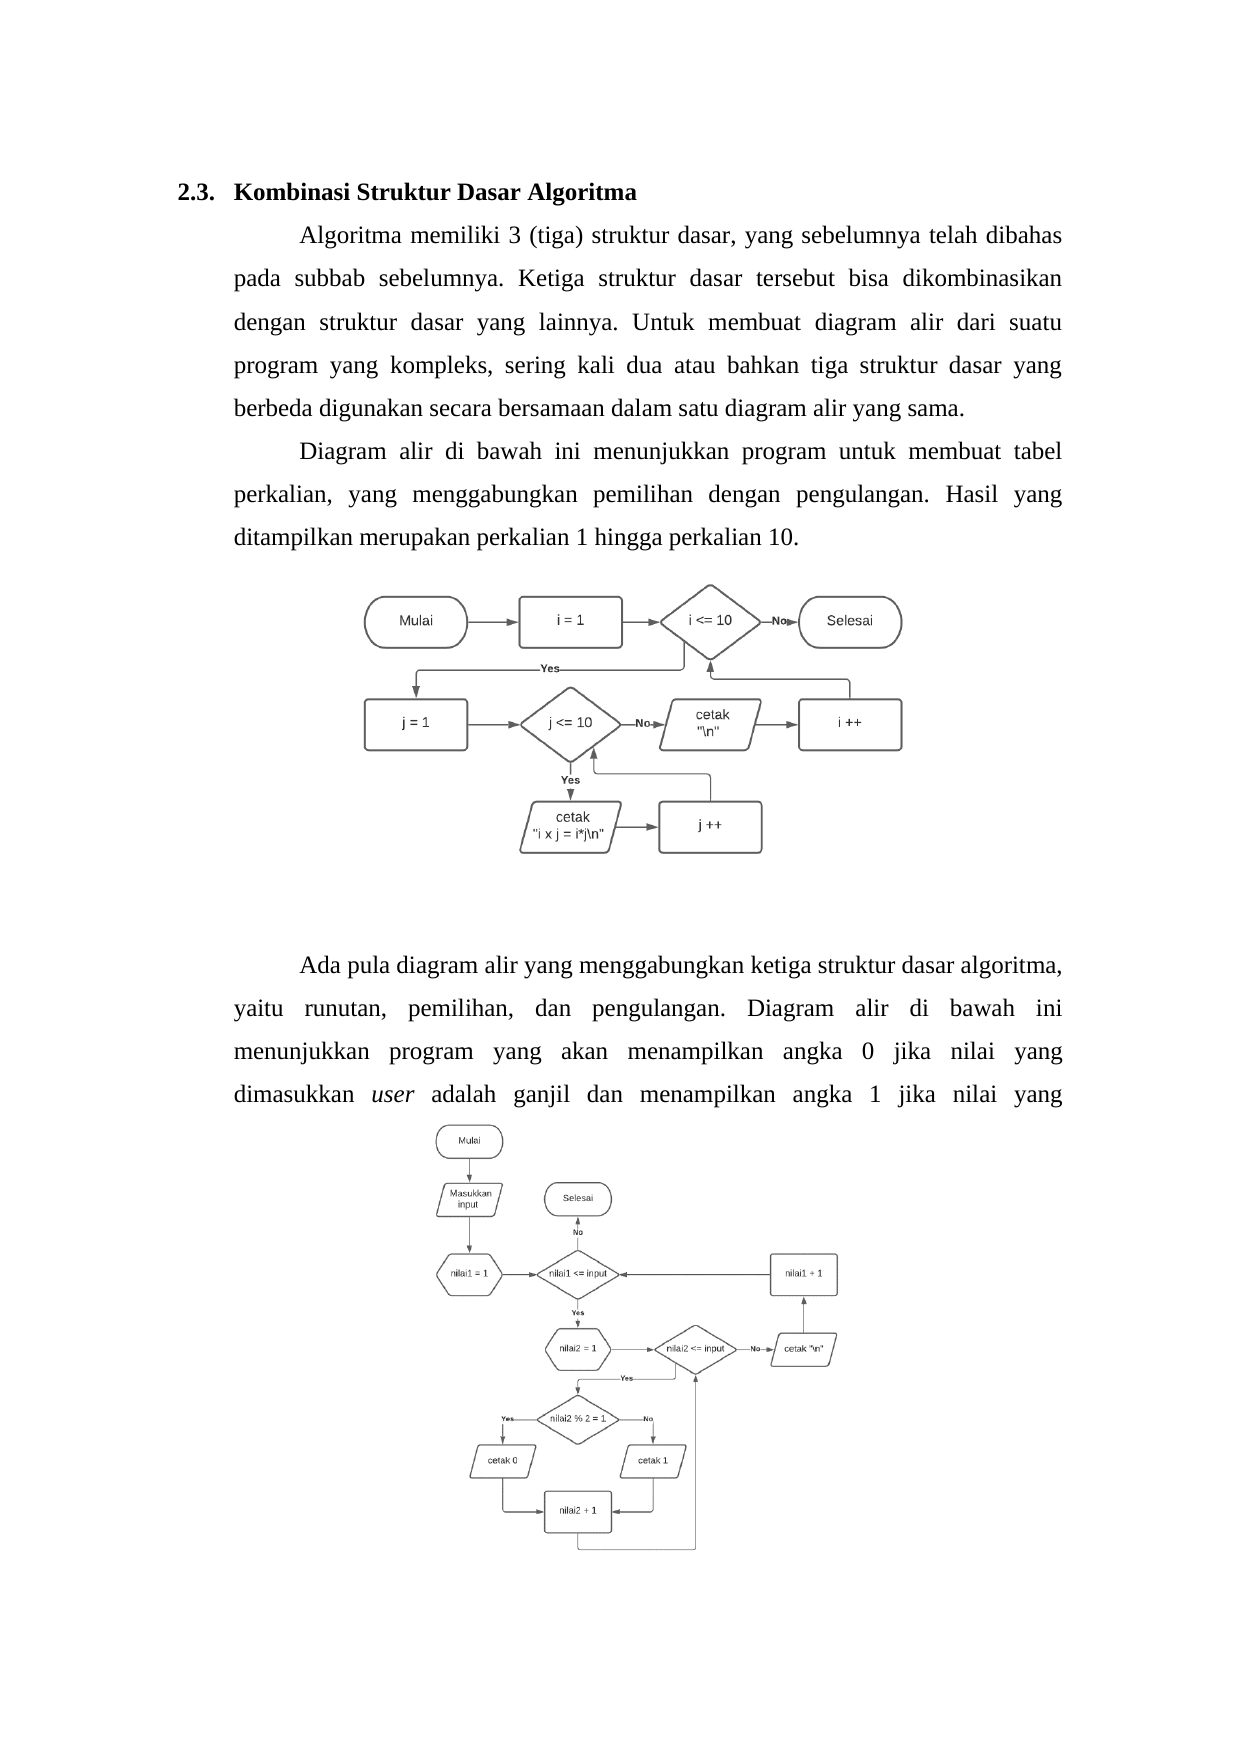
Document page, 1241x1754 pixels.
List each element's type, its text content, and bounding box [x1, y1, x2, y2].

picture [339, 558, 927, 878]
text Ada pula diagram alir yang menggabungkan ketiga struktur dasar algoritma, yaitu runutan, pemilihan, dan pengulangan. Diagram alir di bawah ini menunjukkan program yang akan menampilkan angka 0 jika nilai yang dimasukkan user adalah ganjil dan menampilkan angka 1 jika nilai yang dimasukkan user adalah genap. [233, 950, 1063, 1108]
text Diagram alir di bawah ini menunjukkan program untuk membuat tabel perkalian, yang menggabungkan pemilihan dengan pengulangan. Hasil yang ditampilkan merupakan perkalian 1 hingga perkalian 10. [233, 436, 1063, 551]
subtitle Kombinasi Struktur Dasar Algoritma [177, 177, 1063, 206]
text Algoritma memiliki 3 (tiga) struktur dasar, yang sebelumnya telah dibahas pada subbab sebelumnya. Ketiga struktur dasar tersebut bisa dikombinasikan dengan struktur dasar yang lainnya. Untuk membuat diagram alir dari suatu program yang kompleks, sering kali dua atau bahkan tiga struktur dasar yang berbeda digunakan secara bersamaan dalam satu diagram alir yang sama. [233, 220, 1063, 422]
picture [419, 1108, 854, 1567]
